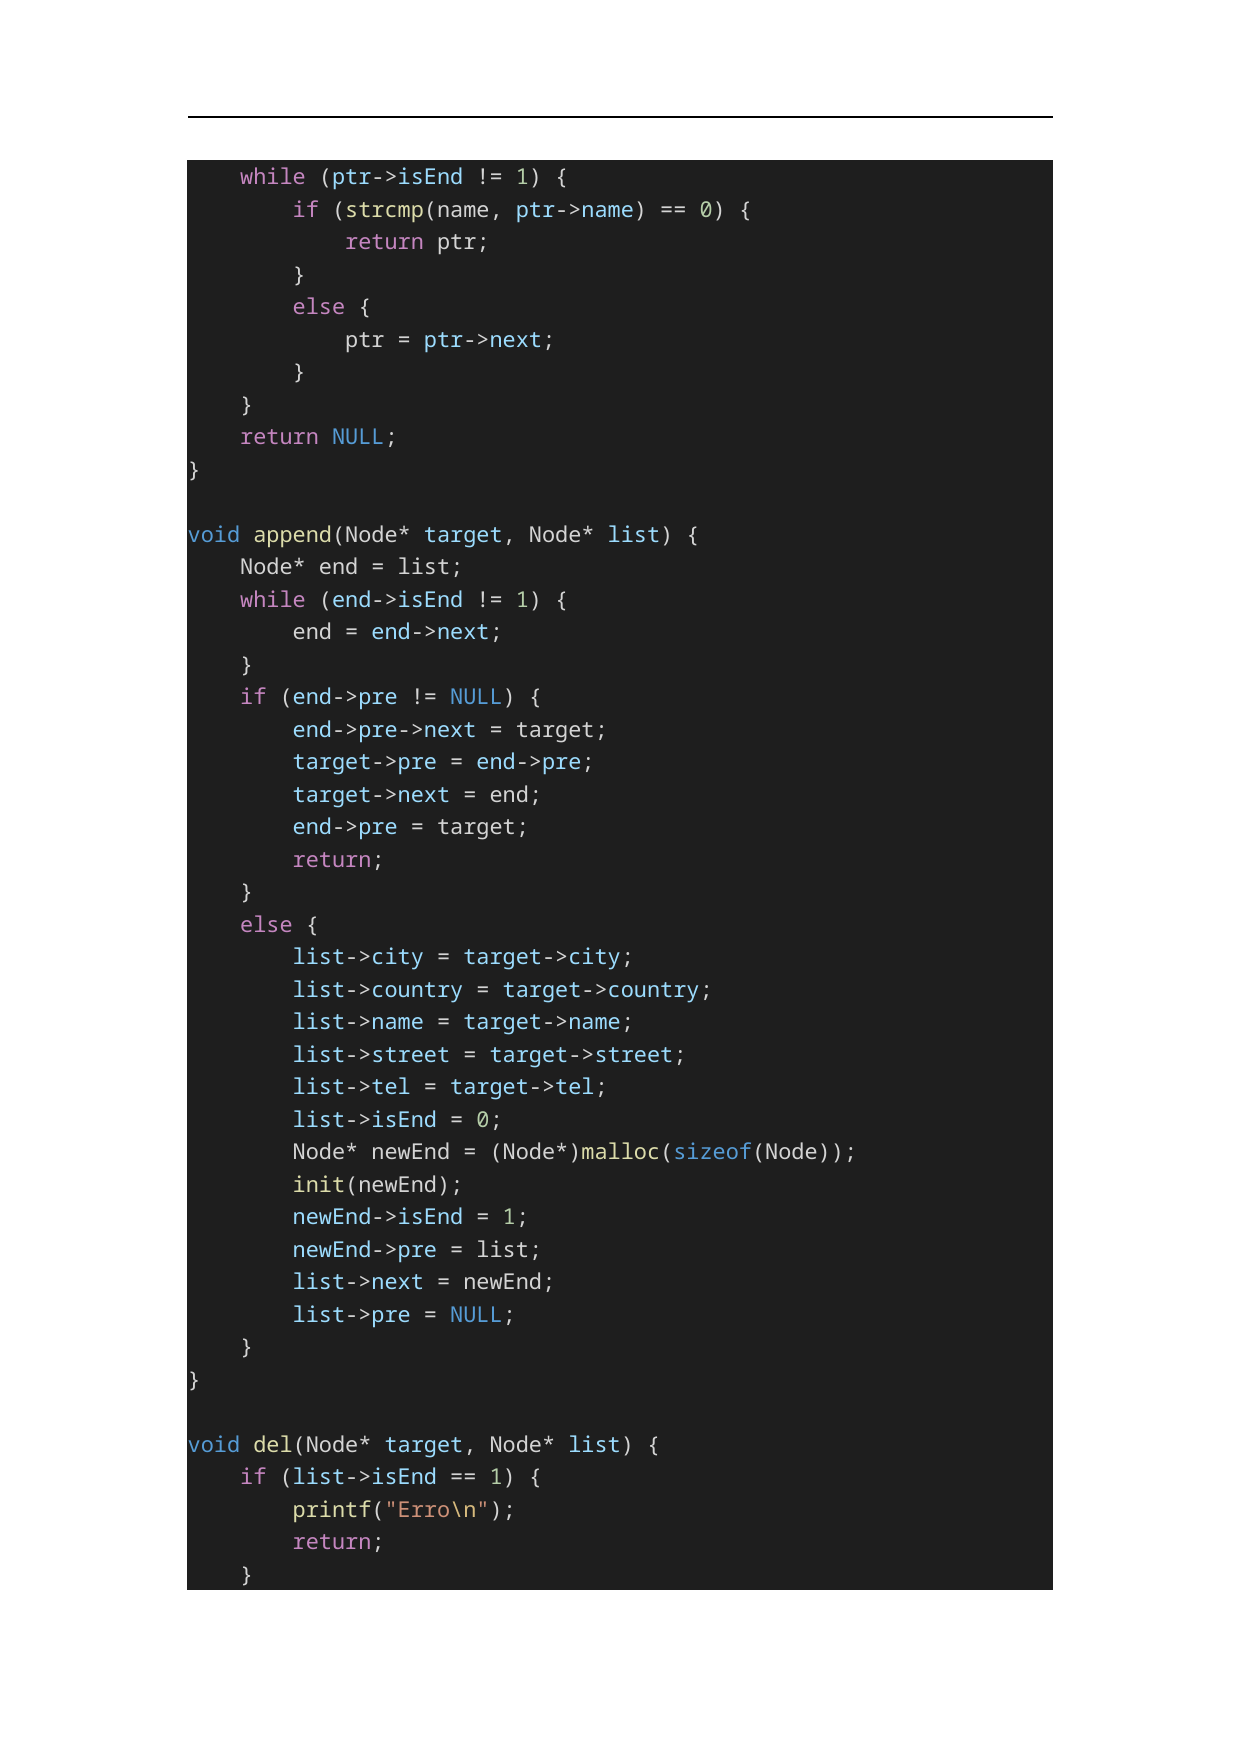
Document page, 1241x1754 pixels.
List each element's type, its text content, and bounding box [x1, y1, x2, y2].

text void append(Node* target, Node* list) { [187, 517, 1053, 550]
text } [187, 875, 1053, 907]
text } [187, 452, 1053, 485]
text list->tel = target->tel; [187, 1070, 1053, 1102]
text list->isEnd = 0; [187, 1102, 1053, 1135]
text return; [187, 1525, 1053, 1557]
text end = end->next; [187, 615, 1053, 647]
text } [187, 355, 1053, 387]
text list->street = target->street; [187, 1037, 1053, 1070]
text target->pre = end->pre; [187, 745, 1053, 777]
text void del(Node* target, Node* list) { [187, 1427, 1053, 1460]
text while (ptr->isEnd != 1) { [187, 160, 1053, 192]
text target->next = end; [187, 777, 1053, 810]
text if (list->isEnd == 1) { [187, 1460, 1053, 1492]
text end->pre = target; [187, 810, 1053, 842]
text end->pre->next = target; [187, 712, 1053, 745]
text Node* end = list; [187, 550, 1053, 582]
text newEnd->isEnd = 1; [187, 1200, 1053, 1232]
text } [187, 647, 1053, 680]
text if (end->pre != NULL) { [187, 680, 1053, 712]
text init(newEnd); [187, 1167, 1053, 1200]
text else { [187, 907, 1053, 940]
text list->next = newEnd; [187, 1265, 1053, 1297]
text } [187, 1362, 1053, 1395]
text return; [187, 842, 1053, 875]
text printf("Erro\n"); [187, 1492, 1053, 1525]
text else { [187, 290, 1053, 322]
text if (strcmp(name, ptr->name) == 0) { [187, 192, 1053, 225]
text list->city = target->city; [187, 940, 1053, 972]
text } [187, 387, 1053, 420]
text newEnd->pre = list; [187, 1232, 1053, 1265]
text while (end->isEnd != 1) { [187, 582, 1053, 615]
text ptr = ptr->next; [187, 322, 1053, 355]
text return NULL; [187, 420, 1053, 452]
text list->country = target->country; [187, 972, 1053, 1005]
text list->pre = NULL; [187, 1297, 1053, 1330]
text } [187, 257, 1053, 290]
text } [187, 1330, 1053, 1362]
text list->name = target->name; [187, 1005, 1053, 1037]
text return ptr; [187, 225, 1053, 257]
text } [187, 1557, 1053, 1590]
text Node* newEnd = (Node*)malloc(sizeof(Node)); [187, 1135, 1053, 1167]
